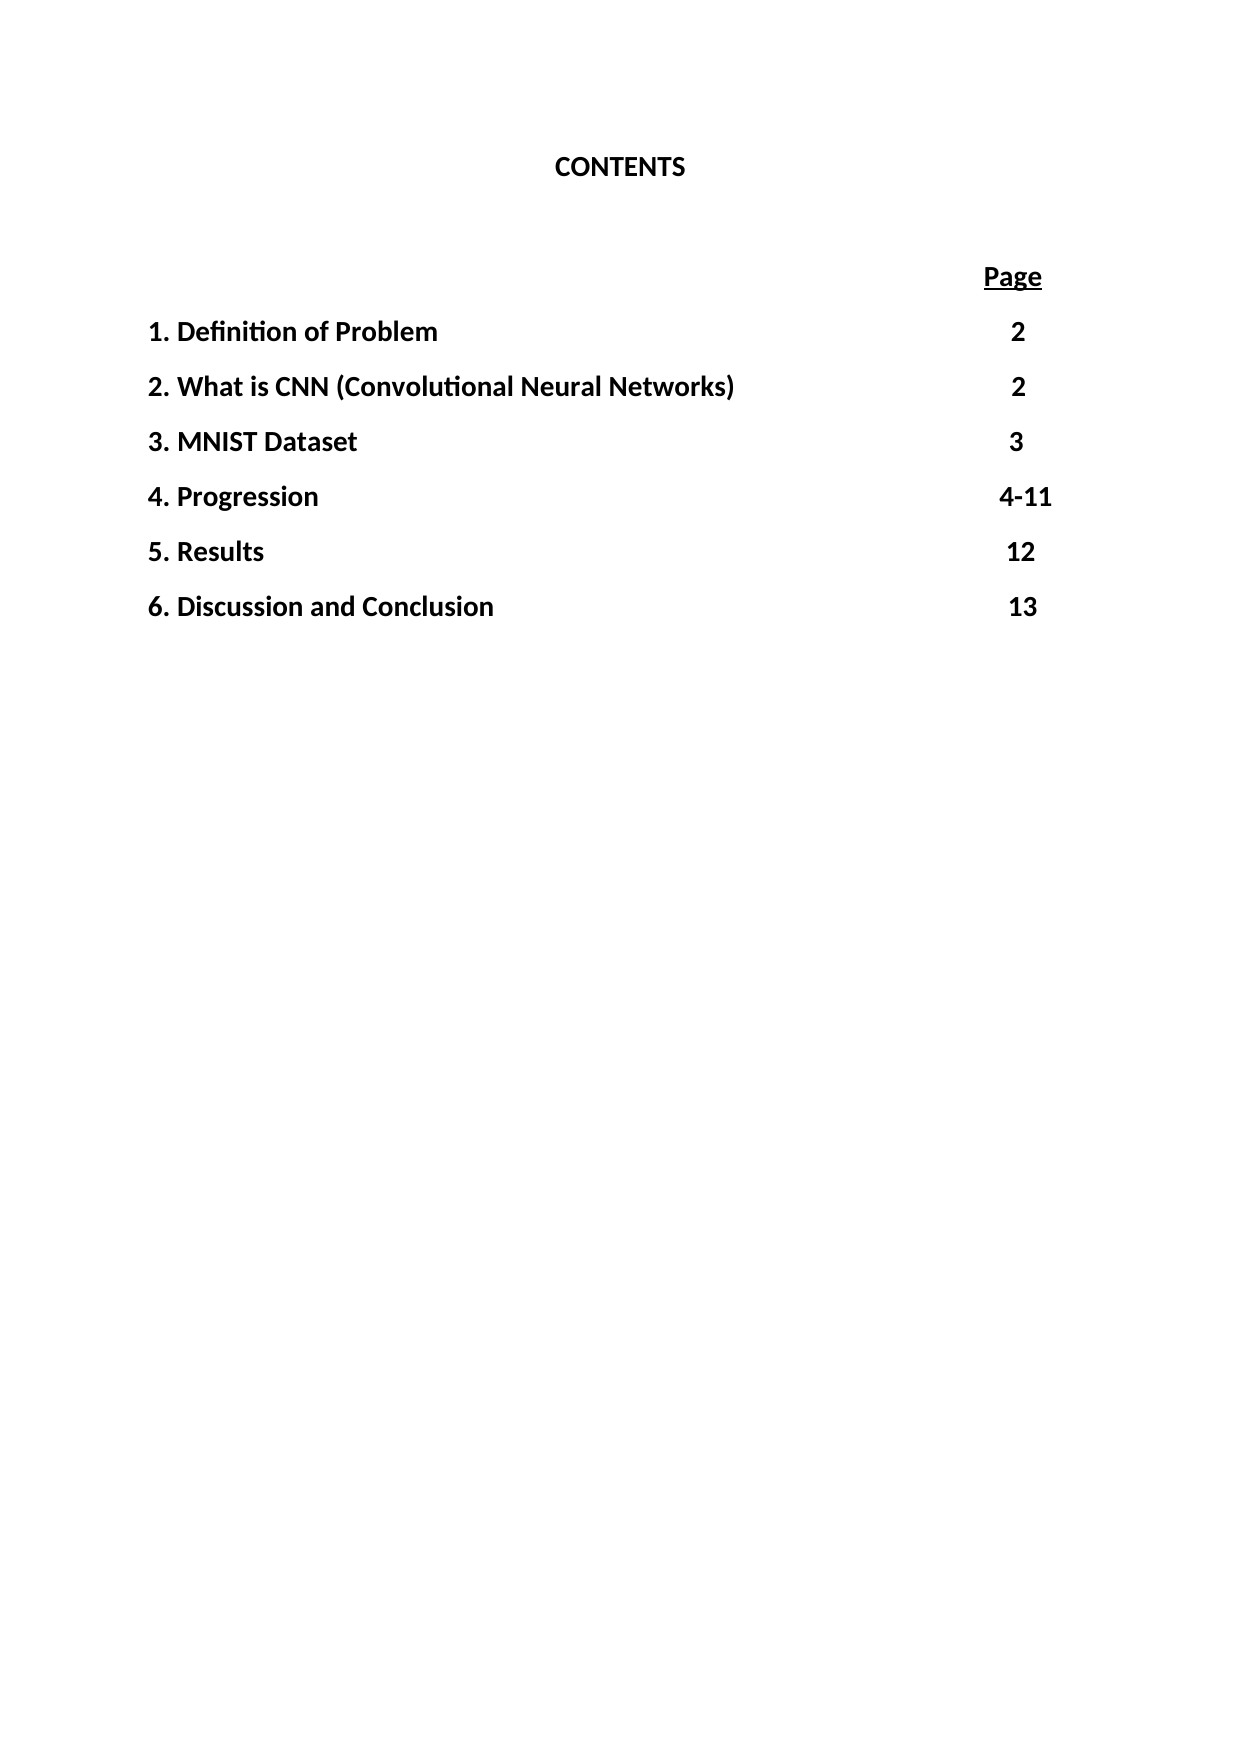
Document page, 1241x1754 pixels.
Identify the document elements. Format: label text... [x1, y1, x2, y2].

text 1. Definition of Problem 2 [148, 313, 1093, 348]
text 5. Results 12 [148, 533, 1093, 569]
text 3. MNIST Dataset 3 [148, 423, 1093, 459]
text 2. What is CNN (Convolutional Neural Networks) 2 [148, 368, 1093, 404]
text 4. Progression 4-11 [148, 478, 1093, 514]
text CONTENTS [148, 148, 1093, 183]
text Page [148, 258, 1093, 293]
text 6. Discussion and Conclusion 13 [148, 588, 1093, 624]
